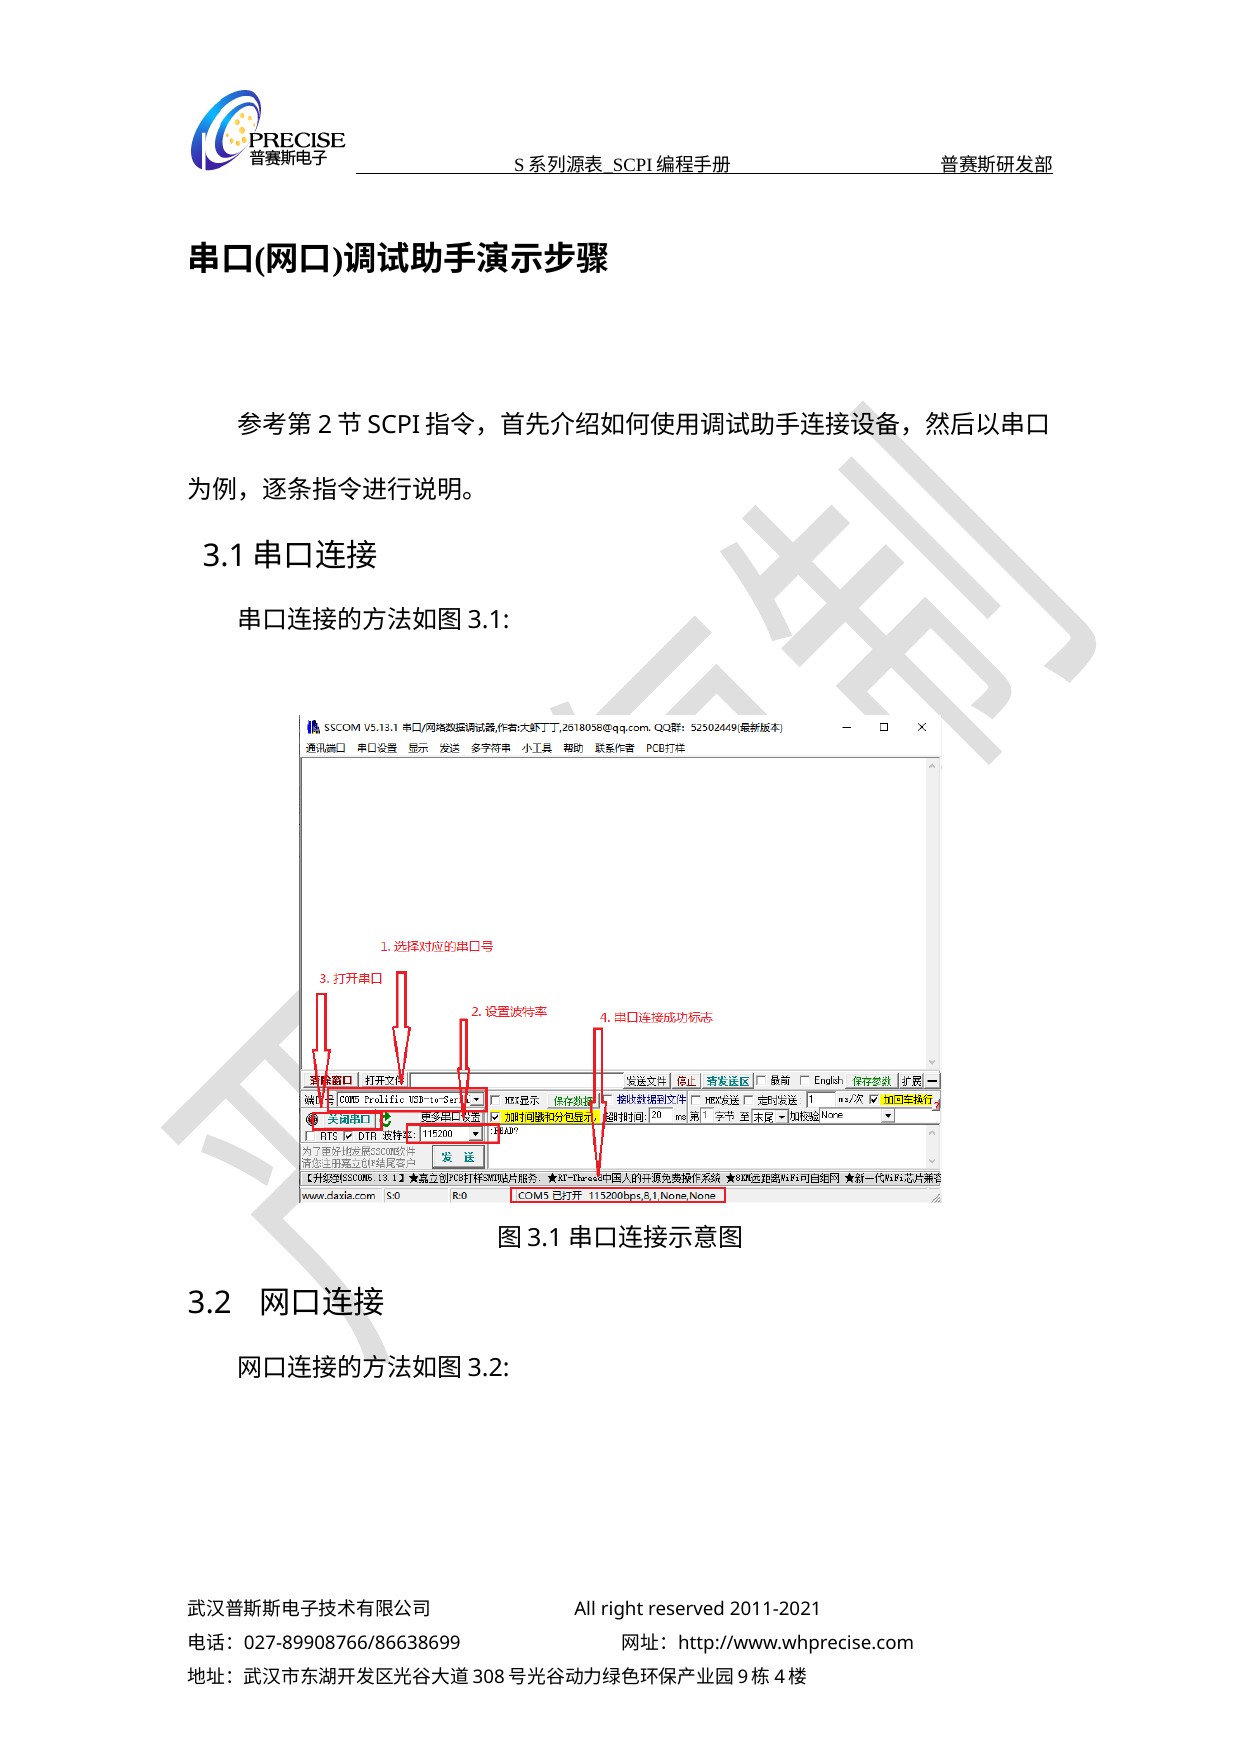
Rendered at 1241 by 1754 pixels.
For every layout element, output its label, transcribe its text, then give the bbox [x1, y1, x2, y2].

text 串口连接的方法如图3.1: [187, 585, 1053, 650]
subtitle 串口(网口)调试助手演示步骤 [187, 223, 1053, 288]
text 图3.1 串口连接示意图 [187, 1203, 1053, 1268]
text 网口连接的方法如图3.2: [187, 1333, 1053, 1398]
text 参考第2节SCPI指令，首先介绍如何使用调试助手连接设备，然后以串口为例，逐条指令进行说明。 [187, 390, 1053, 520]
list 串口连接 [202, 520, 1053, 585]
picture [299, 715, 942, 1203]
picture [187, 88, 356, 172]
list 网口连接 [187, 1268, 1053, 1333]
